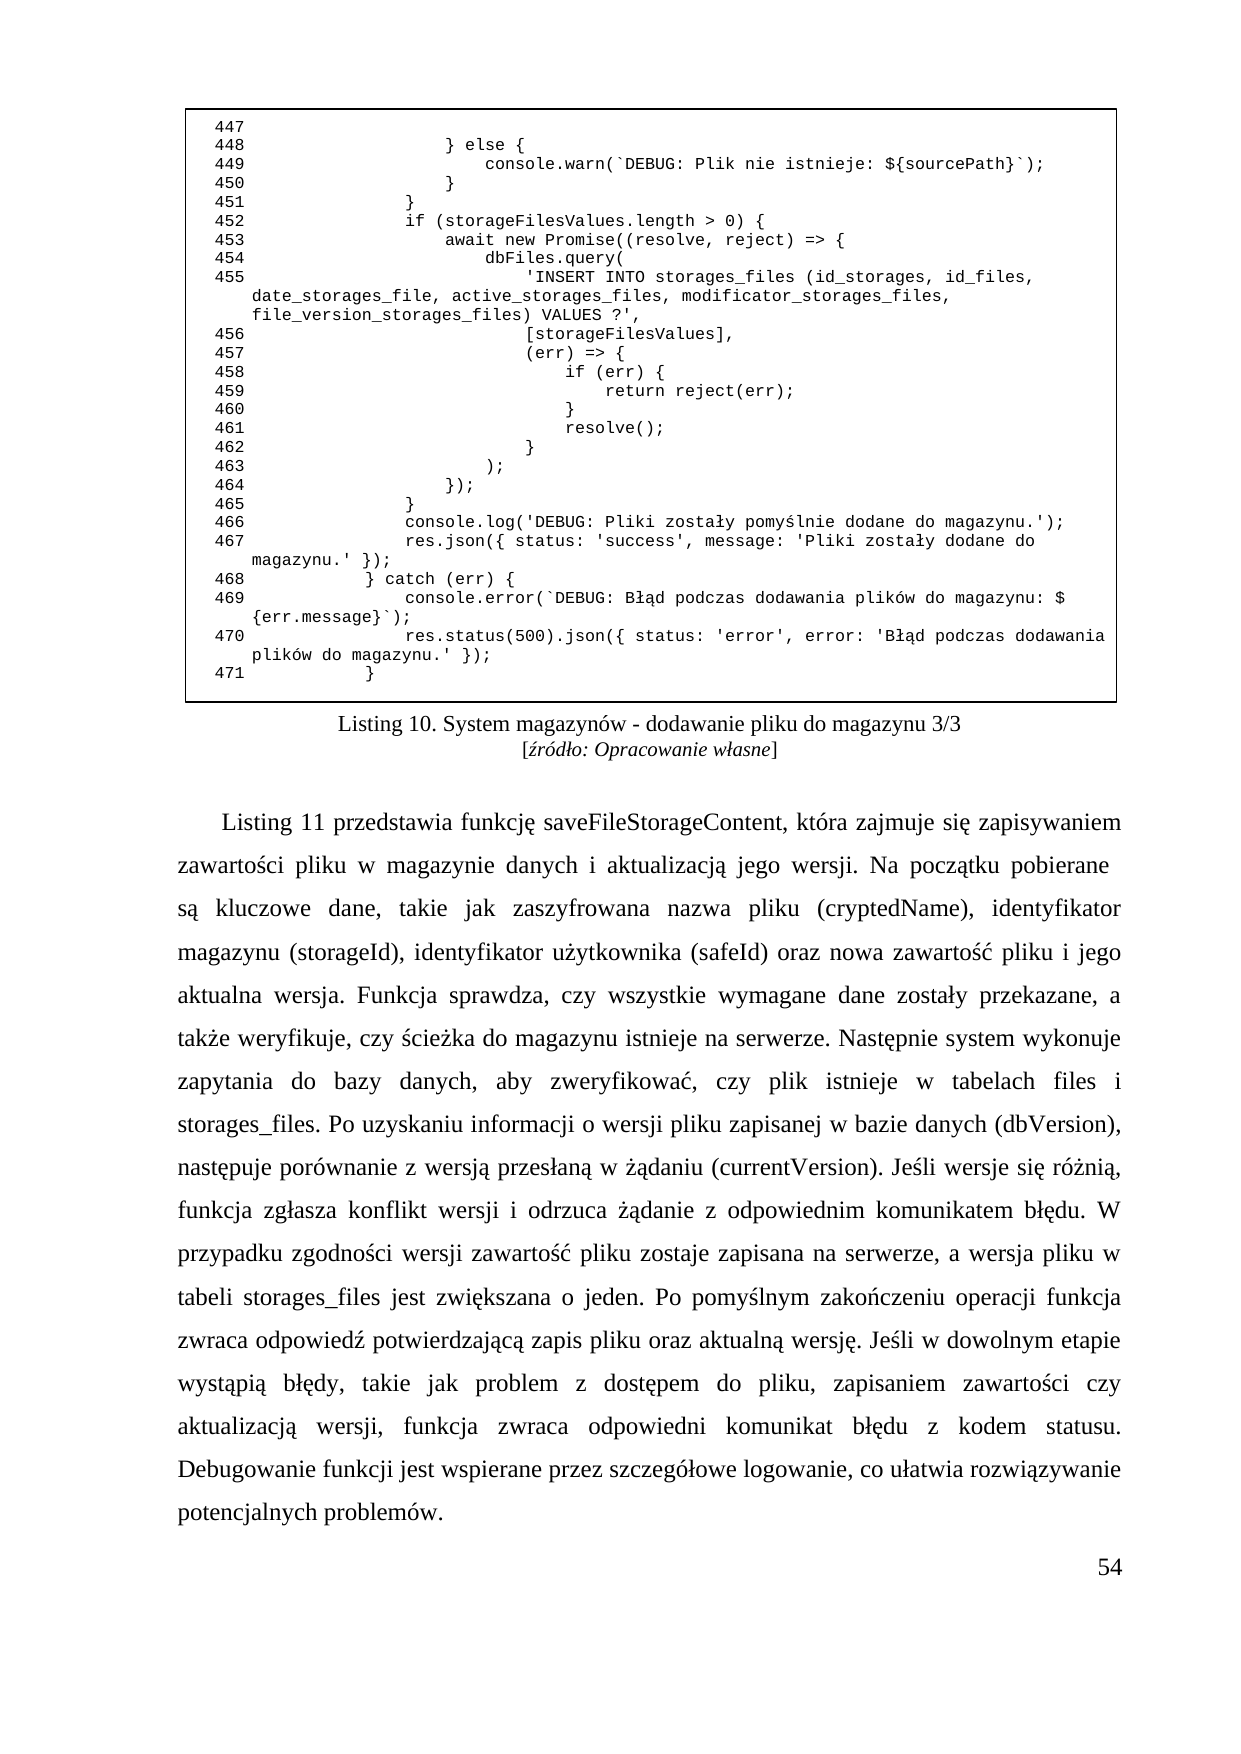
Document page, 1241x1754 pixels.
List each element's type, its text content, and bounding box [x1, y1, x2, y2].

list resolve(); [214, 420, 1116, 439]
list } else { [214, 137, 1116, 156]
text Listing 10. System magazynów - dodawanie pliku do magazynu 3/3 [177, 710, 1122, 736]
list 'INSERT INTO storages_files (id_storages, id_files, date_storages_file, active_storages_files, modificator_storages_files, file_version_storages_files) VALUES ?', [214, 269, 1116, 326]
list console.log('DEBUG: Pliki zostały pomyślnie dodane do magazynu.'); [214, 514, 1116, 533]
list } [214, 495, 1116, 514]
text Listing 11 przedstawia funkcję saveFileStorageContent, która zajmuje się zapisywaniem zawartości pliku w magazynie danych i aktualizacją jego wersji. Na początku pobierane są kluczowe dane, takie jak zaszyfrowana nazwa pliku (cryptedName), identyfikator magazynu (storageId), identyfikator użytkownika (safeId) oraz nowa zawartość pliku i jego aktualna wersja. Funkcja sprawdza, czy wszystkie wymagane dane zostały przekazane, a także weryfikuje, czy ścieżka do magazynu istnieje na serwerze. Następnie system wykonuje zapytania do bazy danych, aby zweryfikować, czy plik istnieje w tabelach files i storages_files. Po uzyskaniu informacji o wersji pliku zapisanej w bazie danych (dbVersion), następuje porównanie z wersją przesłaną w żądaniu (currentVersion). Jeśli wersje się różnią, funkcja zgłasza konflikt wersji i odrzuca żądanie z odpowiednim komunikatem błędu. W przypadku zgodności wersji zawartość pliku zostaje zapisana na serwerze, a wersja pliku w tabeli storages_files jest zwiększana o jeden. Po pomyślnym zakończeniu operacji funkcja zwraca odpowiedź potwierdzającą zapis pliku oraz aktualną wersję. Jeśli w dowolnym etapie wystąpią błędy, takie jak problem z dostępem do pliku, zapisaniem zawartości czy aktualizacją wersji, funkcja zwraca odpowiedni komunikat błędu z kodem statusu. Debugowanie funkcji jest wspierane przez szczegółowe logowanie, co ułatwia rozwiązywanie potencjalnych problemów. [177, 807, 1122, 1526]
list console.warn(`DEBUG: Plik nie istnieje: ${sourcePath}`); [214, 156, 1116, 175]
list await new Promise((resolve, reject) => { [214, 231, 1116, 250]
list console.error(`DEBUG: Błąd podczas dodawania plików do magazynu: ${err.message}`); [214, 589, 1116, 627]
list if (storageFilesValues.length > 0) { [214, 212, 1116, 231]
list res.json({ status: 'success', message: 'Pliki zostały dodane do magazynu.' }); [214, 533, 1116, 571]
list } catch (err) { [214, 571, 1116, 589]
list res.status(500).json({ status: 'error', error: 'Błąd podczas dodawania plików do magazynu.' }); [214, 627, 1116, 665]
list } [214, 175, 1116, 193]
title [źródło: Opracowanie własne] [177, 736, 1122, 761]
list (err) => { [214, 344, 1116, 363]
list if (err) { [214, 363, 1116, 382]
list } [214, 401, 1116, 420]
list [storageFilesValues], [214, 326, 1116, 344]
list }); [214, 476, 1116, 495]
list } [214, 665, 1116, 684]
list } [214, 439, 1116, 457]
list ); [214, 457, 1116, 476]
list dbFiles.query( [214, 250, 1116, 269]
list } [214, 193, 1116, 212]
list return reject(err); [214, 382, 1116, 401]
